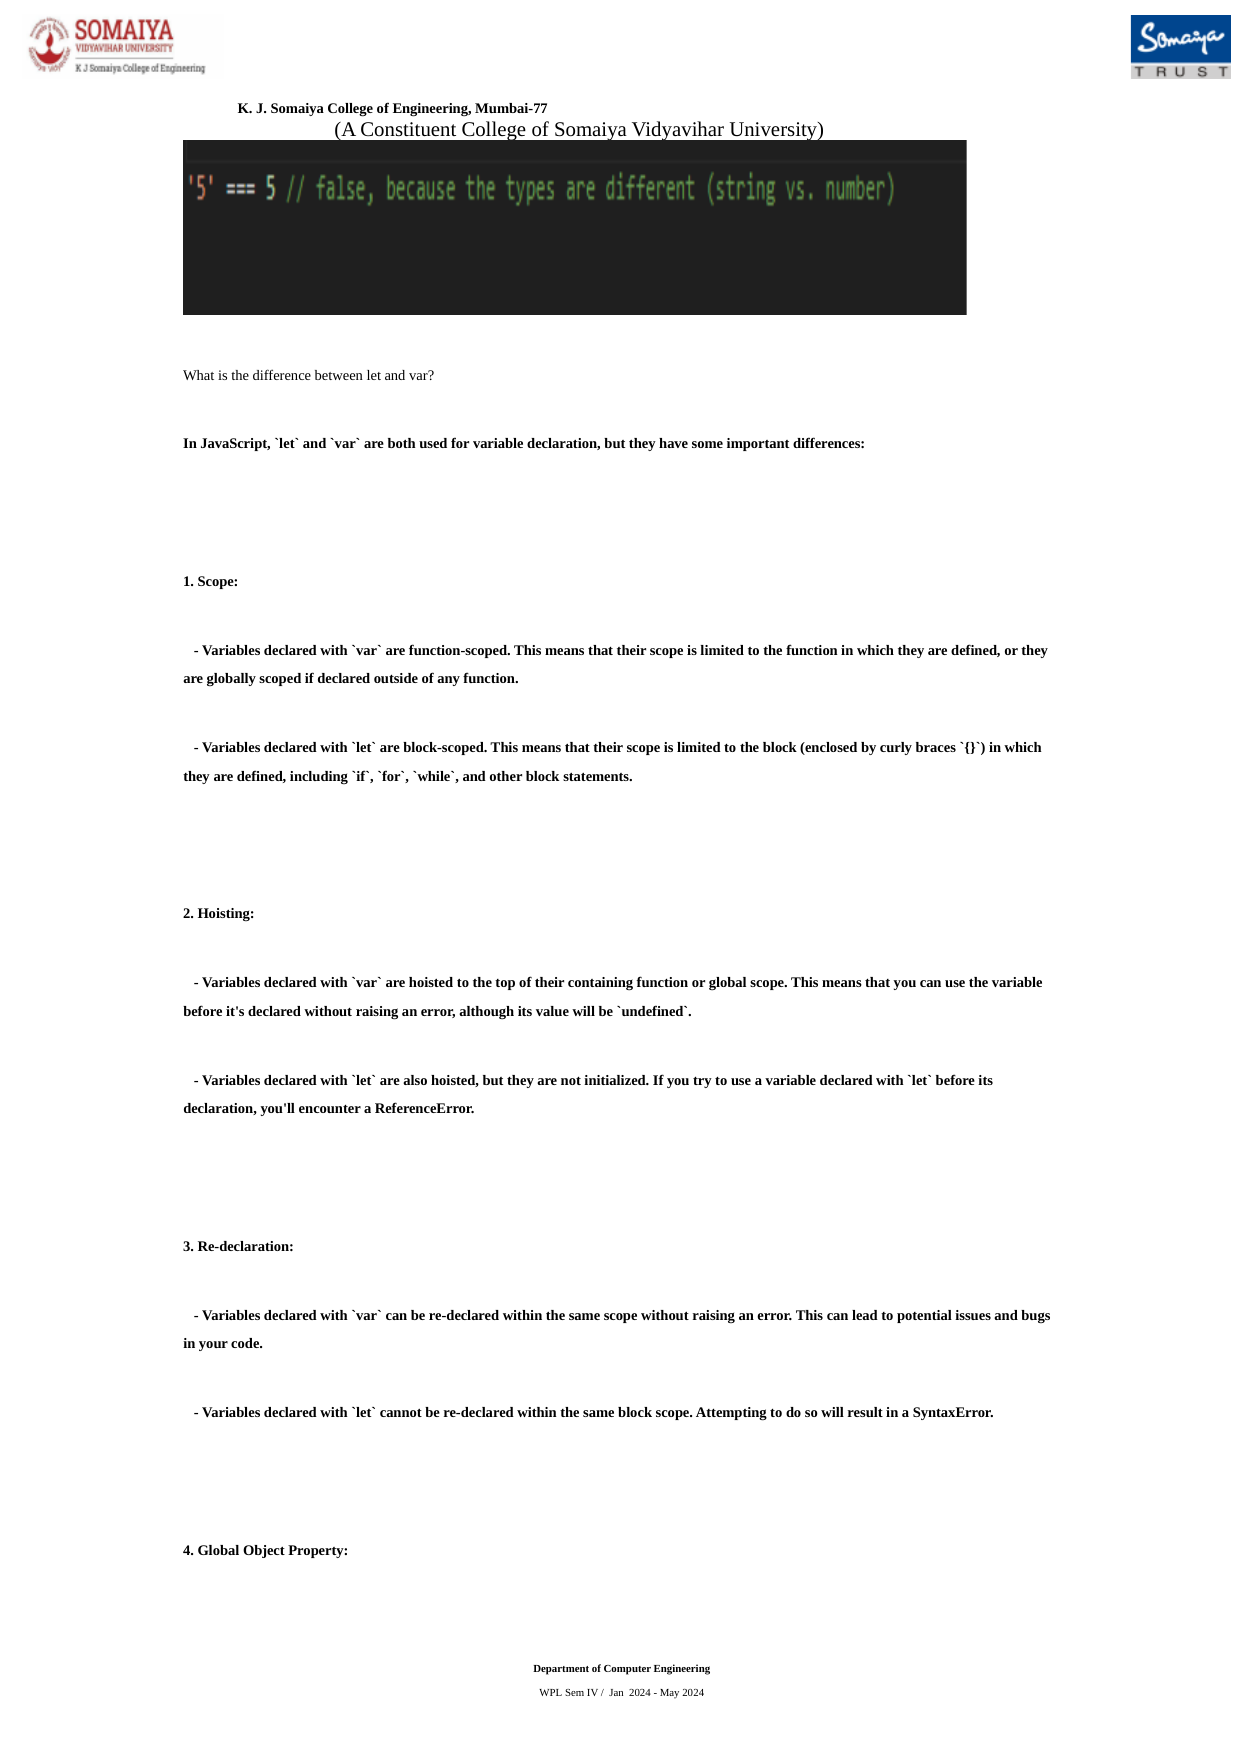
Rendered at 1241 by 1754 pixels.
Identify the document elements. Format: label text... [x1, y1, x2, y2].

text - Variables declared with `let` cannot be re-declared within the same block scope. Attempting to do so will result in a SyntaxError. [183, 1392, 1060, 1421]
text In JavaScript, `let` and `var` are both used for variable declaration, but they have some important differences: [183, 423, 1060, 452]
text 4. Global Object Property: [183, 1529, 1060, 1558]
text What is the difference between let and var? [183, 354, 1060, 383]
text - Variables declared with `var` are hoisted to the top of their containing function or global scope. This means that you can use the variable before it's declared without raising an error, although its value will be `undefined`. [183, 962, 1060, 1019]
text - Variables declared with `let` are block-scoped. This means that their scope is limited to the block (enclosed by curly braces `{}`) in which they are defined, including `if`, `for`, `while`, and other block statements. [183, 727, 1060, 784]
text 2. Hoisting: [183, 893, 1060, 922]
text - Variables declared with `var` can be re-declared within the same scope without raising an error. This can lead to potential issues and bugs in your code. [183, 1294, 1060, 1352]
text 3. Re-declaration: [183, 1226, 1060, 1254]
picture [1130, 15, 1231, 79]
picture [183, 140, 967, 315]
text 1. Scope: [183, 561, 1060, 589]
text - Variables declared with `let` are also hoisted, but they are not initialized. If you try to use a variable declared with `let` before its declaration, you'll encounter a ReferenceError. [183, 1059, 1060, 1117]
picture [22, 14, 225, 79]
text - Variables declared with `var` are function-scoped. This means that their scope is limited to the function in which they are defined, or they are globally scoped if declared outside of any function. [183, 629, 1060, 687]
